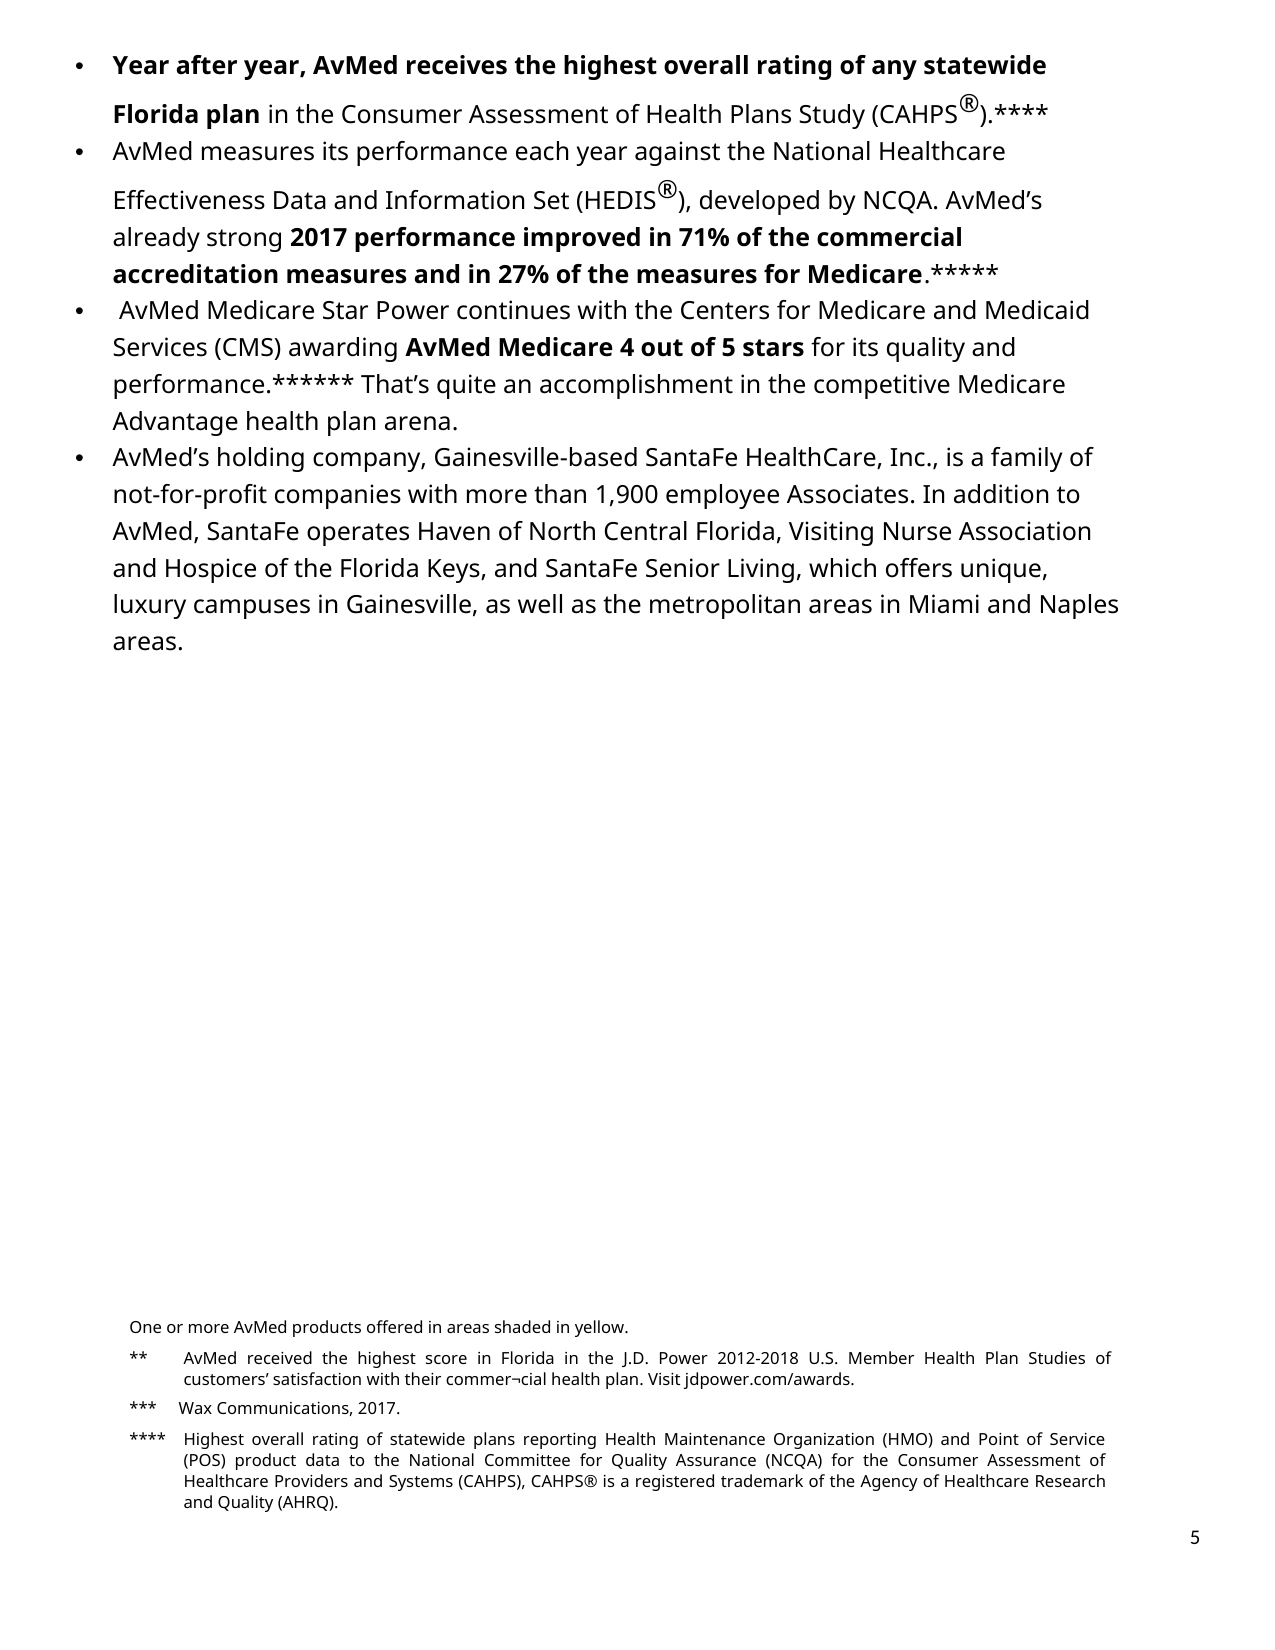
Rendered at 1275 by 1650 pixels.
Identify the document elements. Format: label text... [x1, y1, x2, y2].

text One or more AvMed products offered in areas shaded in yellow. [129, 1315, 1200, 1338]
text ** AvMed received the highest score in Florida in the J.D. Power 2012-2018 U.S. Member Health Plan Studies of customers’ satisfaction with their commer¬cial health plan. Visit jdpower.com/awards. [129, 1348, 1112, 1389]
text **** Highest overall rating of statewide plans reporting Health Maintenance Organization (HMO) and Point of Service (POS) product data to the National Committee for Quality Assurance (NCQA) for the Consumer Assessment of Healthcare Providers and Systems (CAHPS), CAHPS® is a registered trademark of the Agency of Healthcare Research and Quality (AHRQ). [129, 1429, 1107, 1512]
text *** Wax Communications, 2017. [129, 1397, 1200, 1419]
list AvMed measures its performance each year against the National Healthcare Effectiveness Data and Information Set (HEDIS®), developed by NCQA. AvMed’s already strong 2017 performance improved in 71% of the commercial accreditation measures and in 27% of the measures for Medicare.***** [75, 134, 1125, 290]
list Year after year, AvMed receives the highest overall rating of any statewide Florida plan in the Consumer Assessment of Health Plans Study (CAHPS®).**** [75, 48, 1125, 130]
list AvMed Medicare Star Power continues with the Centers for Medicare and Medicaid Services (CMS) awarding AvMed Medicare 4 out of 5 stars for its quality and performance.****** That’s quite an accomplishment in the competitive Medicare Advantage health plan arena. [75, 293, 1125, 437]
list AvMed’s holding company, Gainesville-based SantaFe HealthCare, Inc., is a family of not-for-profit companies with more than 1,900 employee Associates. In addition to AvMed, SantaFe operates Haven of North Central Florida, Visiting Nurse Association and Hospice of the Florida Keys, and SantaFe Senior Living, which offers unique, luxury campuses in Gainesville, as well as the metropolitan areas in Miami and Naples areas. [75, 440, 1125, 658]
